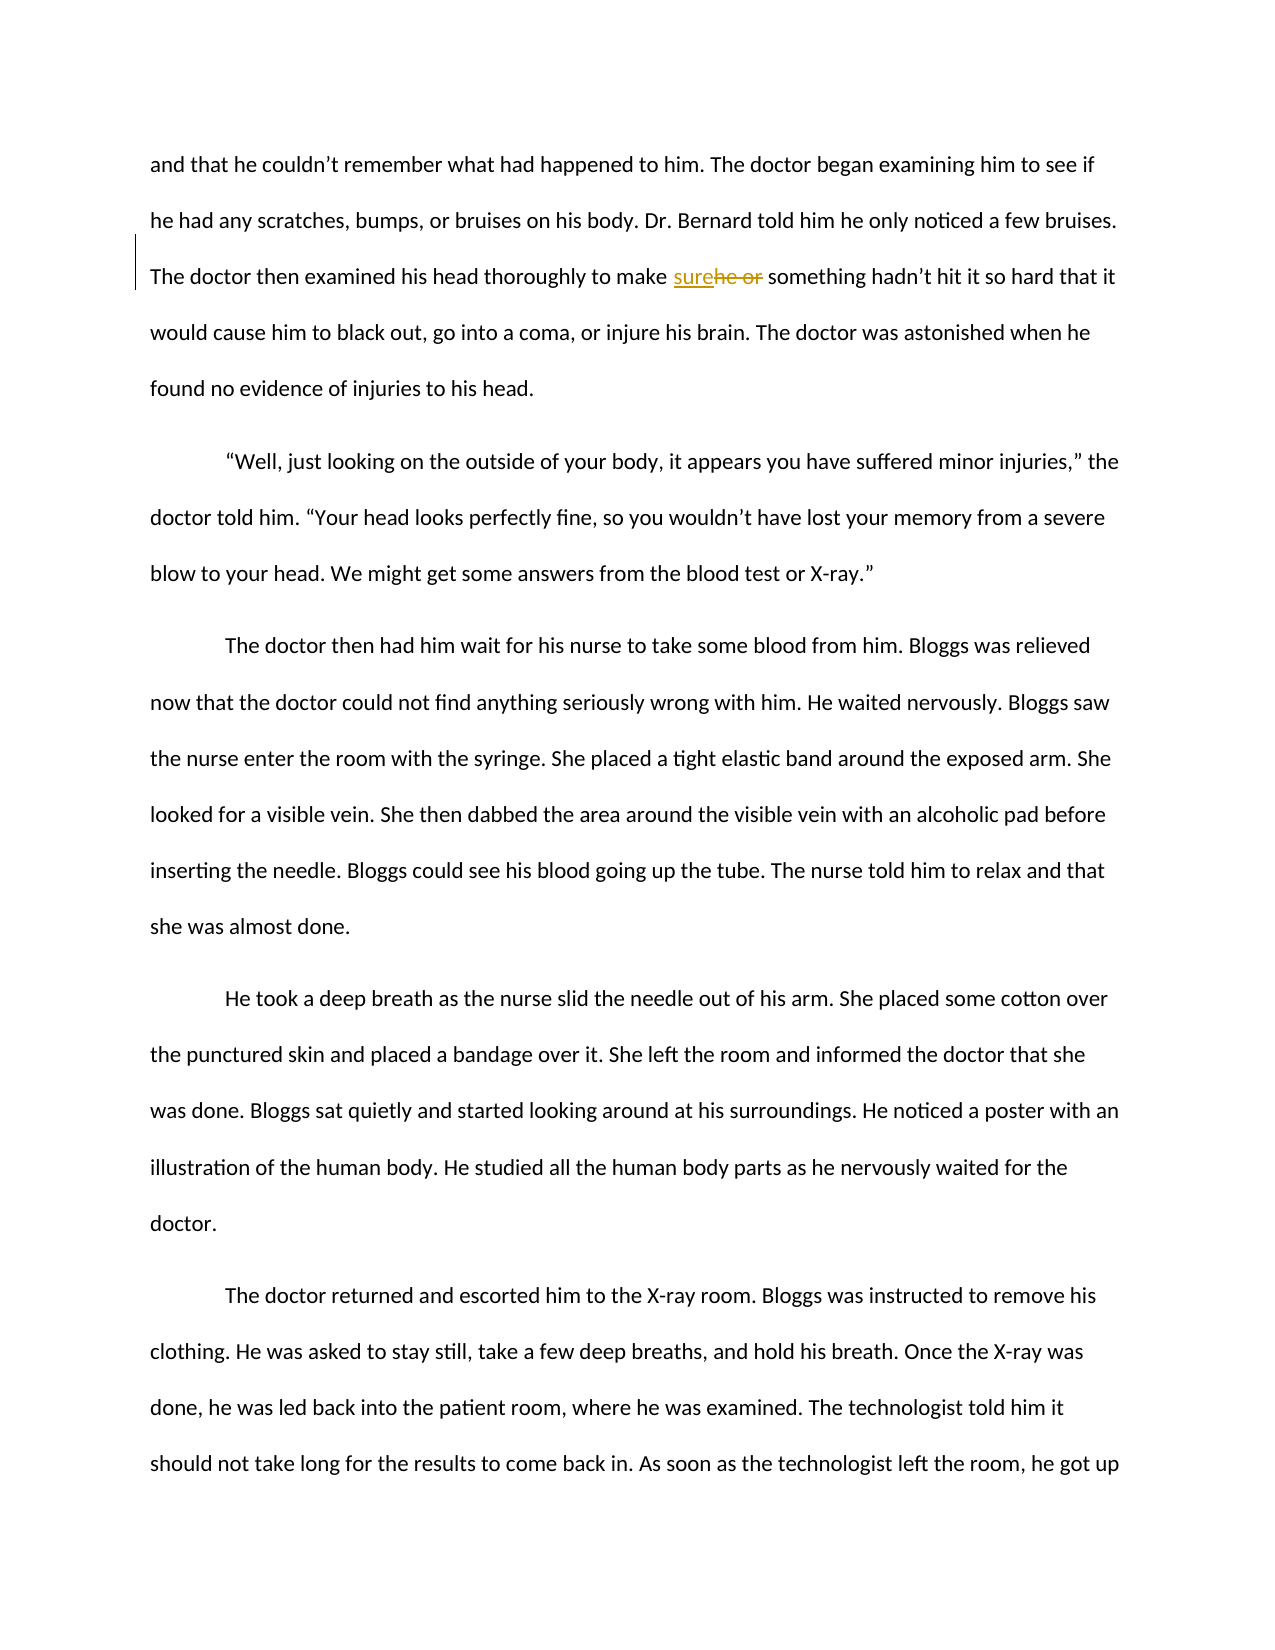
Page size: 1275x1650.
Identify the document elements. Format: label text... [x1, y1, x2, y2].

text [150, 150, 1125, 402]
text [150, 1281, 1125, 1478]
text The doctor then had him wait for his nurse to take some blood from him. Bloggs was relieved now that the doctor could not find anything seriously wrong with him. He waited nervously. Bloggs saw the nurse enter the room with the syringe. She placed a tight elastic band around the exposed arm. She looked for a visible vein. She then dabbed the area around the visible vein with an alcoholic pad before inserting the needle. Bloggs could see his blood going up the tube. The nurse told him to relax and that she was almost done. [150, 632, 1125, 940]
text “Well, just looking on the outside of your body, it appears you have suffered minor injuries,” the doctor told him. “Your head looks perfectly fine, so you wouldn’t have lost your memory from a severe blow to your head. We might get some answers from the blood test or X-ray.” [150, 447, 1125, 587]
text He took a deep breath as the nurse slid the needle out of his arm. She placed some cotton over the punctured skin and placed a bandage over it. She left the room and informed the doctor that she was done. Bloggs sat quietly and started looking around at his surroundings. He noticed a poster with an illustration of the human body. He studied all the human body parts as he nervously waited for the doctor. [150, 984, 1125, 1237]
